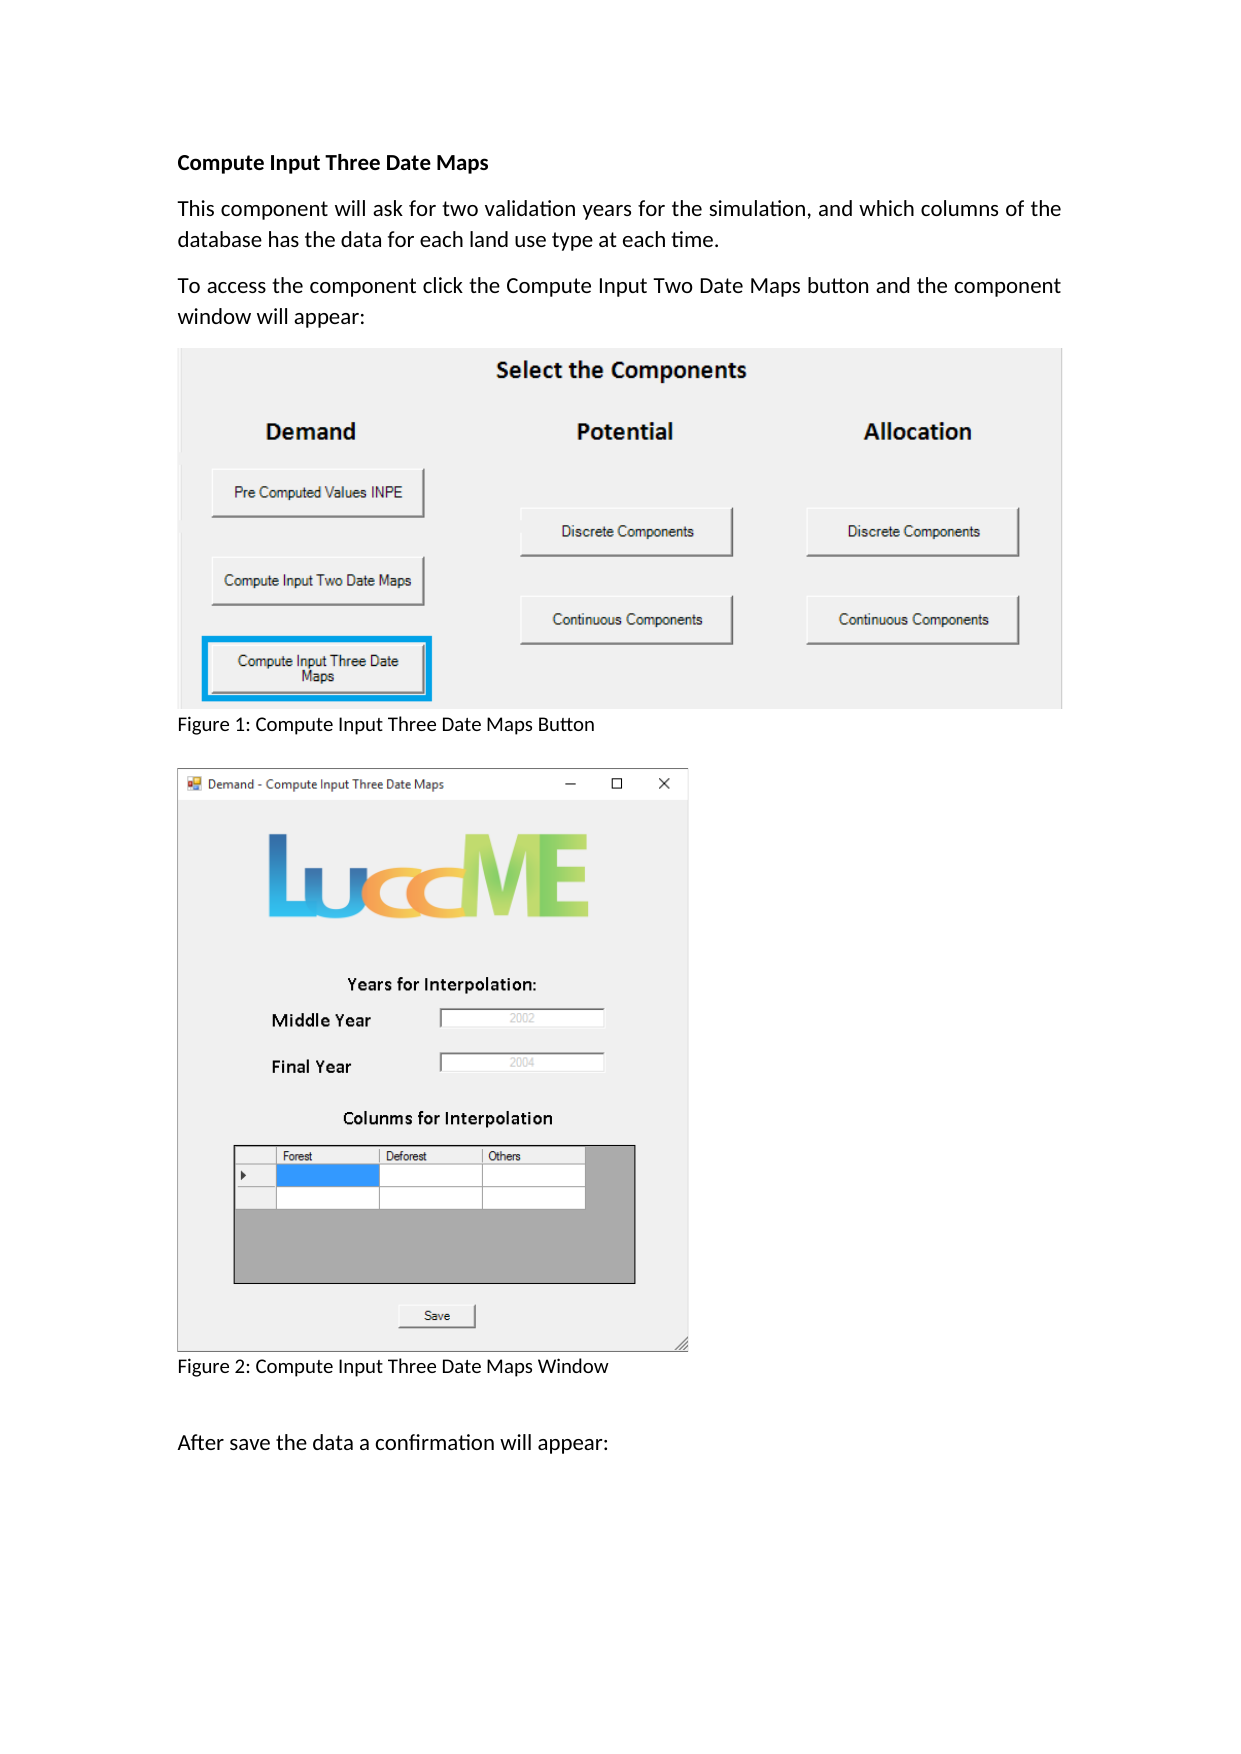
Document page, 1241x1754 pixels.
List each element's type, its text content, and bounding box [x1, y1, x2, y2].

list Figure 2: Compute Input Three Date Maps Window [177, 1353, 1063, 1379]
picture [177, 348, 1063, 709]
list Figure 1: Compute Input Three Date Maps Button [177, 711, 1063, 736]
text To access the component click the Compute Input Two Date Maps button and the component window will appear: [177, 272, 1063, 330]
text After save the data a confirmation will appear: [177, 1428, 1063, 1456]
text This component will ask for two validation years for the simulation, and which columns of the database has the data for each land use type at each time. [177, 194, 1063, 253]
text Compute Input Three Date Maps [177, 148, 1063, 176]
picture [177, 768, 689, 1352]
